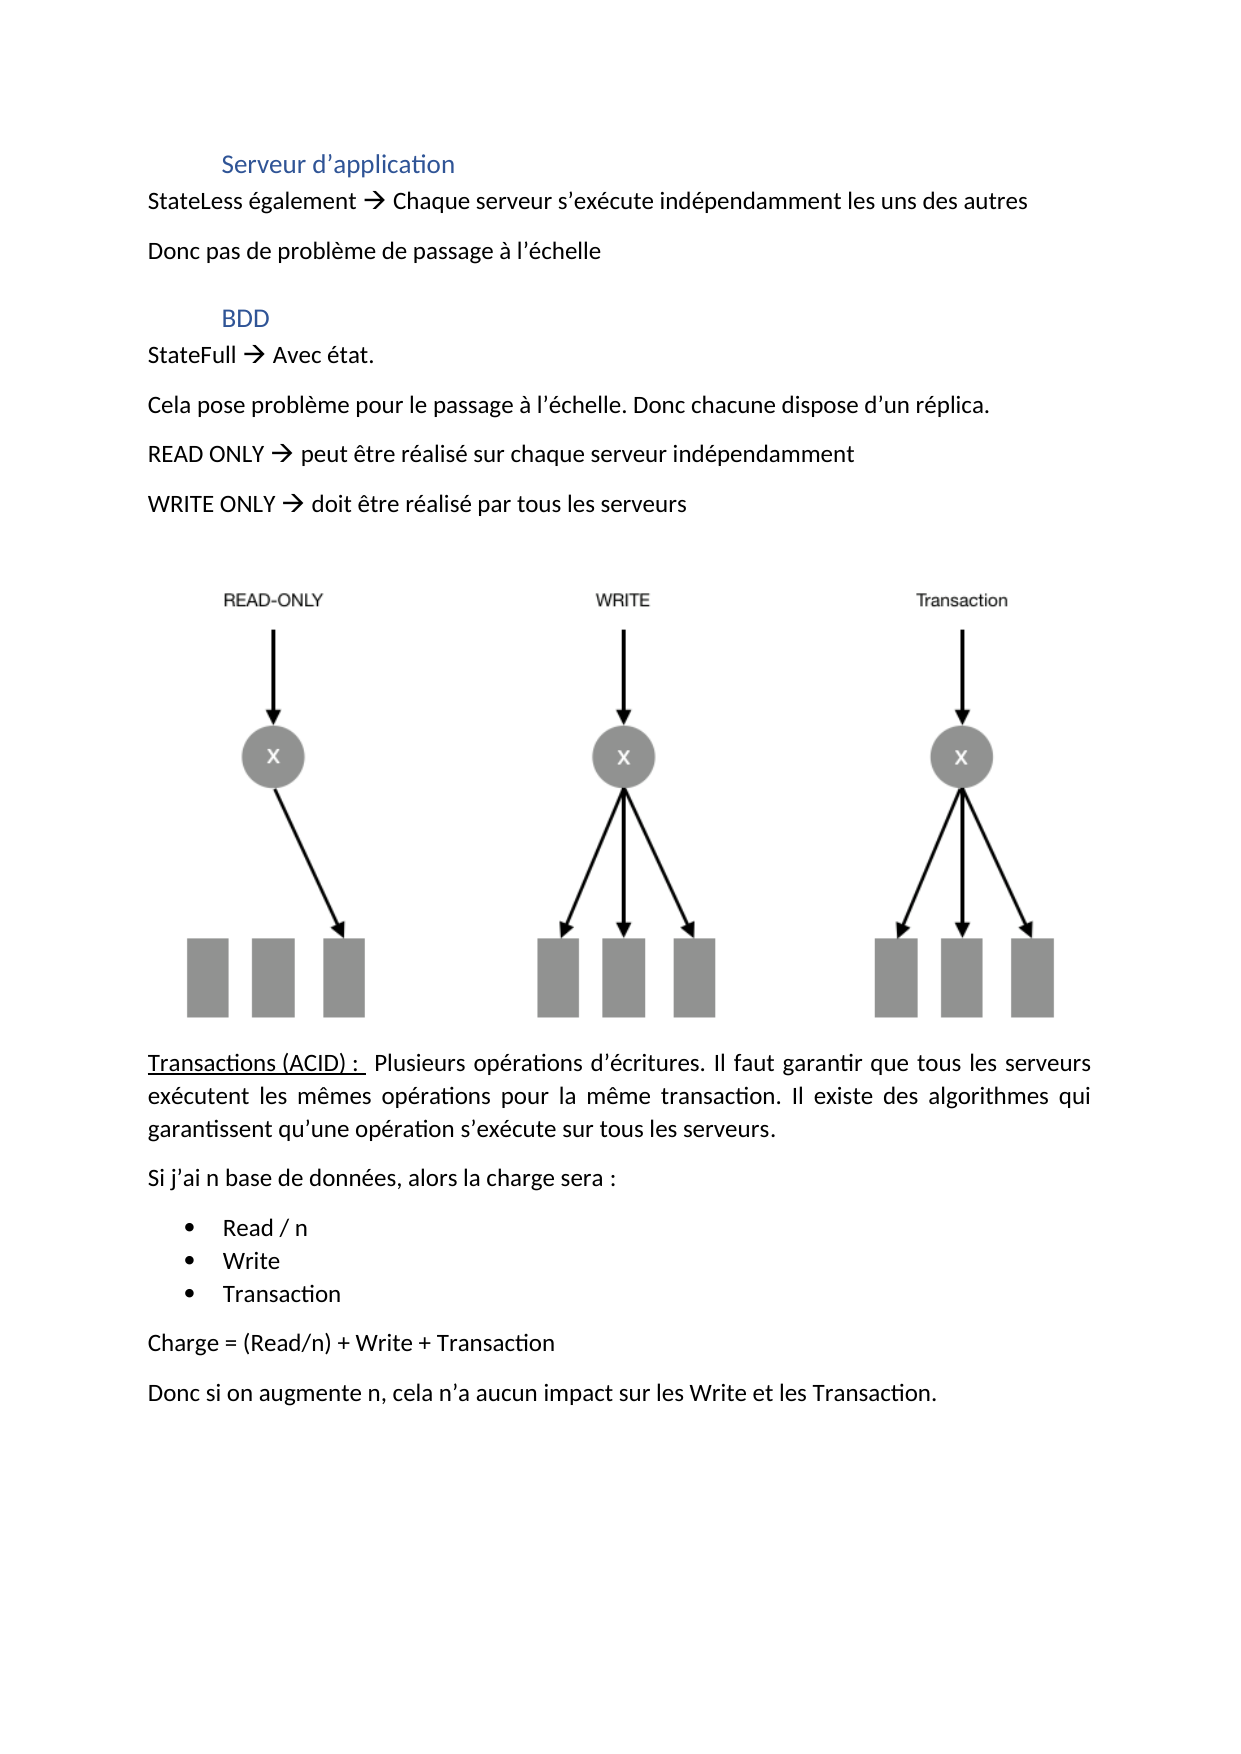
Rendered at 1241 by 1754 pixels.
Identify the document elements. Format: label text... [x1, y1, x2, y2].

text Cela pose problème pour le passage à l’échelle. Donc chacune dispose d’un réplica. [148, 389, 1093, 419]
list Read / n [185, 1212, 1093, 1243]
text Serveur d’application [221, 148, 1093, 181]
text READ ONLY peut être réalisé sur chaque serveur indépendamment [148, 438, 1093, 469]
text WRITE ONLY doit être réalisé par tous les serveurs [148, 488, 1093, 518]
picture [147, 587, 1093, 1028]
text StateFull Avec état. [148, 339, 1093, 370]
text Transactions (ACID) : Plusieurs opérations d’écritures. Il faut garantir que tous les serveurs exécutent les mêmes opérations pour la même transaction. Il existe des algorithmes qui garantissent qu’une opération s’exécute sur tous les serveurs. [148, 1047, 1093, 1143]
text Si j’ai n base de données, alors la charge sera : [148, 1162, 1093, 1193]
list Write [185, 1245, 1093, 1276]
text StateLess également Chaque serveur s’exécute indépendamment les uns des autres [148, 186, 1093, 216]
text Donc si on augmente n, cela n’a aucun impact sur les Write et les Transaction. [148, 1377, 1093, 1408]
text Donc pas de problème de passage à l’échelle [148, 235, 1093, 266]
text BDD [221, 301, 1093, 334]
text Charge = (Read/n) + Write + Transaction [148, 1327, 1093, 1358]
list Transaction [185, 1278, 1093, 1308]
